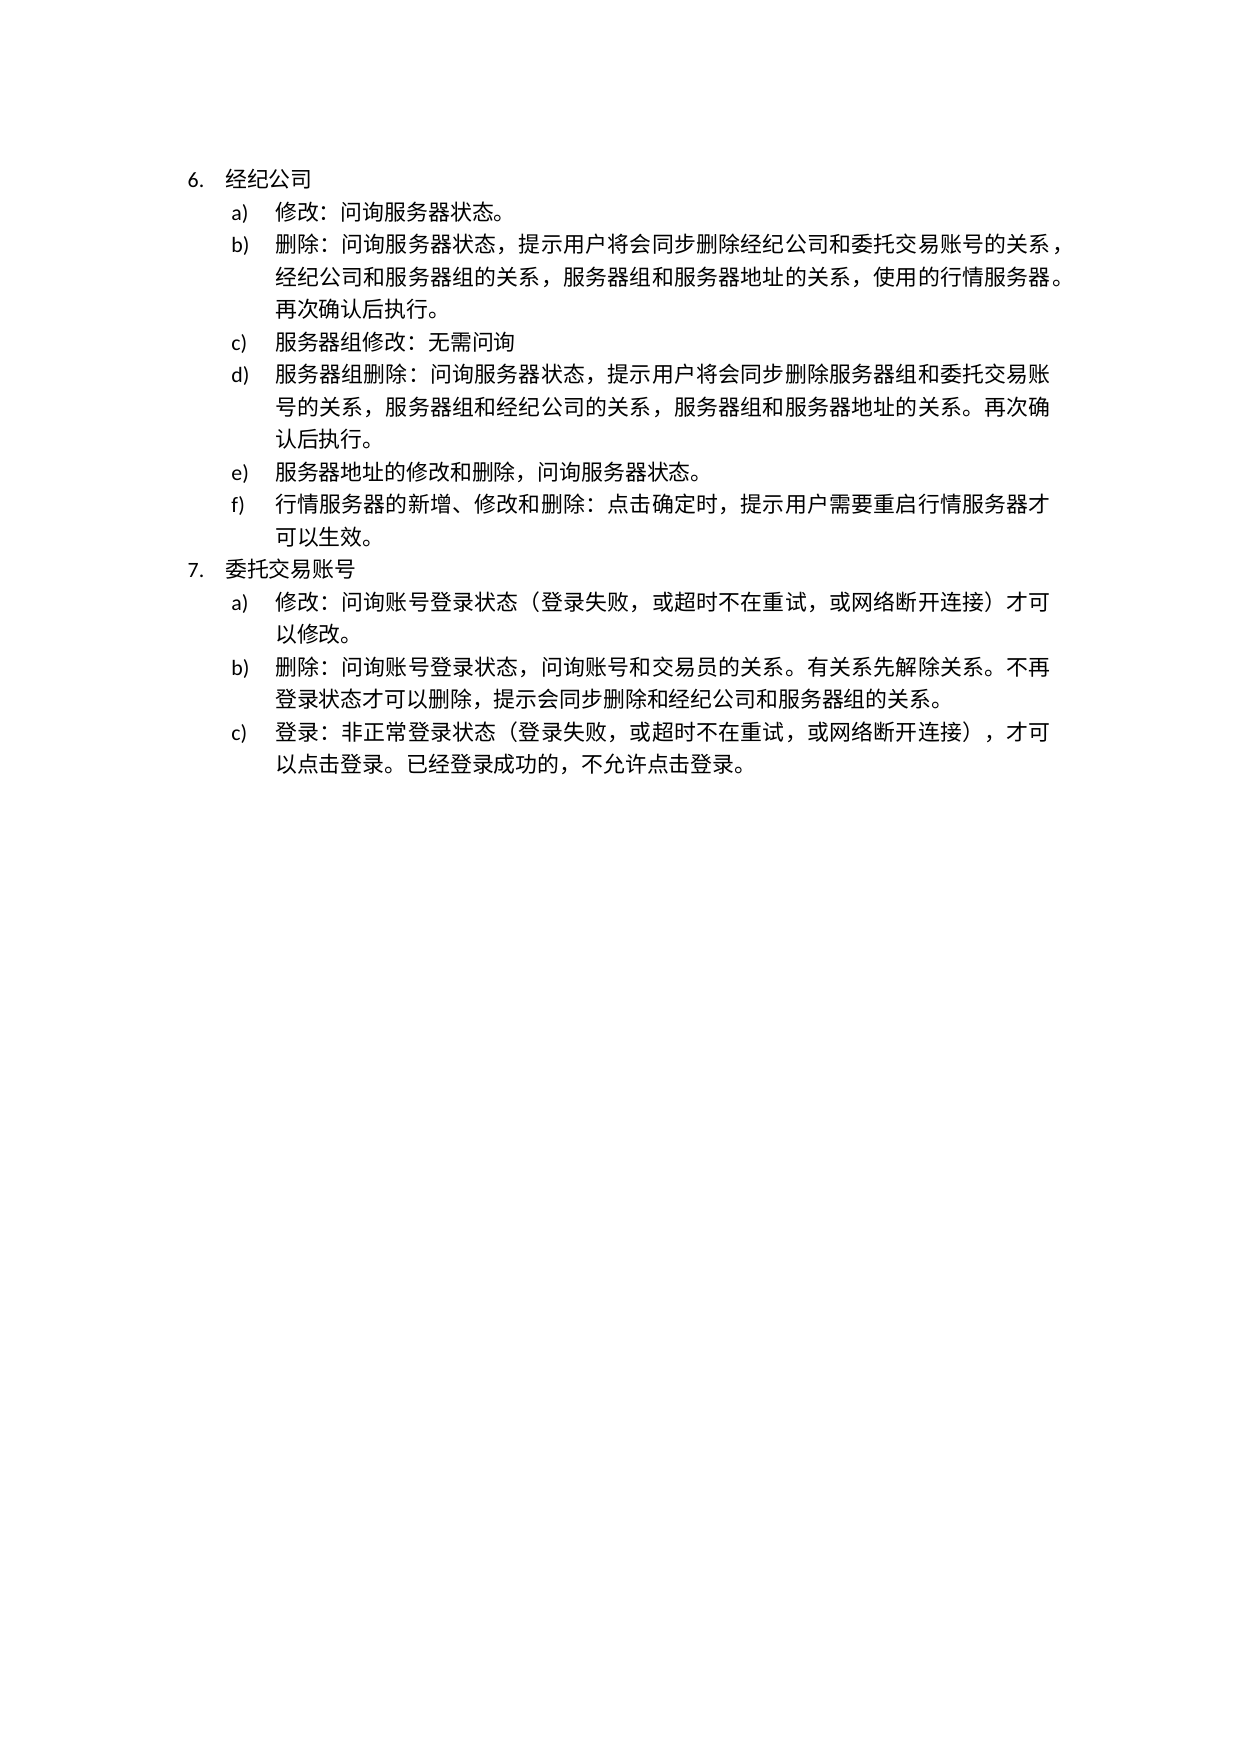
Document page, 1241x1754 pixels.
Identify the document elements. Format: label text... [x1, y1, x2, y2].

list 删除：问询服务器状态，提示用户将会同步删除经纪公司和委托交易账号的关系，经纪公司和服务器组的关系，服务器组和服务器地址的关系，使用的行情服务器。再次确认后执行。 [231, 227, 1053, 324]
list 委托交易账号 [187, 552, 1053, 584]
list 删除：问询账号登录状态，问询账号和交易员的关系。有关系先解除关系。不再登录状态才可以删除，提示会同步删除和经纪公司和服务器组的关系。 [231, 649, 1053, 714]
list 行情服务器的新增、修改和删除：点击确定时，提示用户需要重启行情服务器才可以生效。 [231, 487, 1053, 552]
list 登录：非正常登录状态（登录失败，或超时不在重试，或网络断开连接），才可以点击登录。已经登录成功的，不允许点击登录。 [231, 714, 1053, 779]
list 服务器组修改：无需问询 [231, 324, 1053, 357]
list 修改：问询账号登录状态（登录失败，或超时不在重试，或网络断开连接）才可以修改。 [231, 584, 1053, 649]
list 修改：问询服务器状态。 [231, 194, 1053, 227]
list 服务器地址的修改和删除，问询服务器状态。 [231, 454, 1053, 487]
list 经纪公司 [187, 162, 1053, 194]
list 服务器组删除：问询服务器状态，提示用户将会同步删除服务器组和委托交易账号的关系，服务器组和经纪公司的关系，服务器组和服务器地址的关系。再次确认后执行。 [231, 357, 1053, 454]
